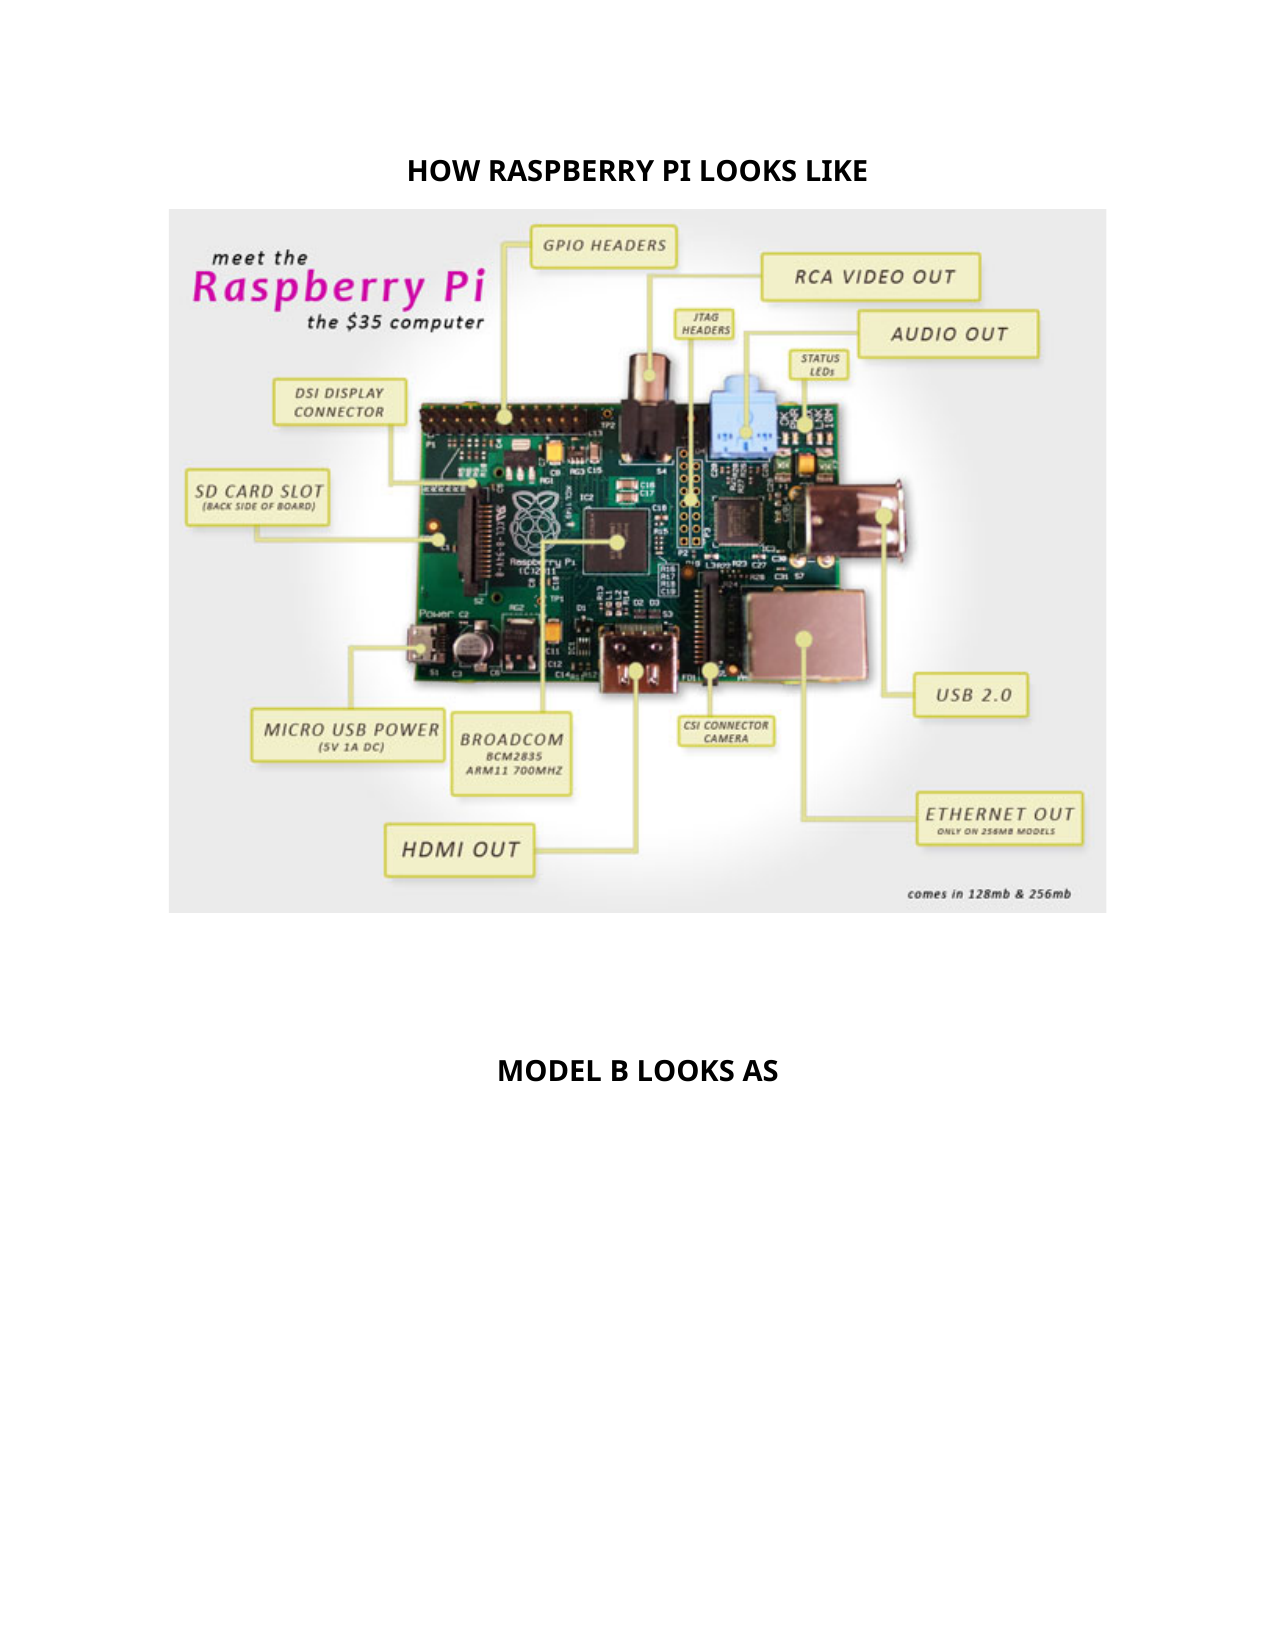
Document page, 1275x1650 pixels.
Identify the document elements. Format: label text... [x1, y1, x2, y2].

text HOW RASPBERRY PI LOOKS LIKE [150, 150, 1125, 190]
picture [168, 209, 1107, 913]
text MODEL B LOOKS AS [150, 1050, 1125, 1090]
